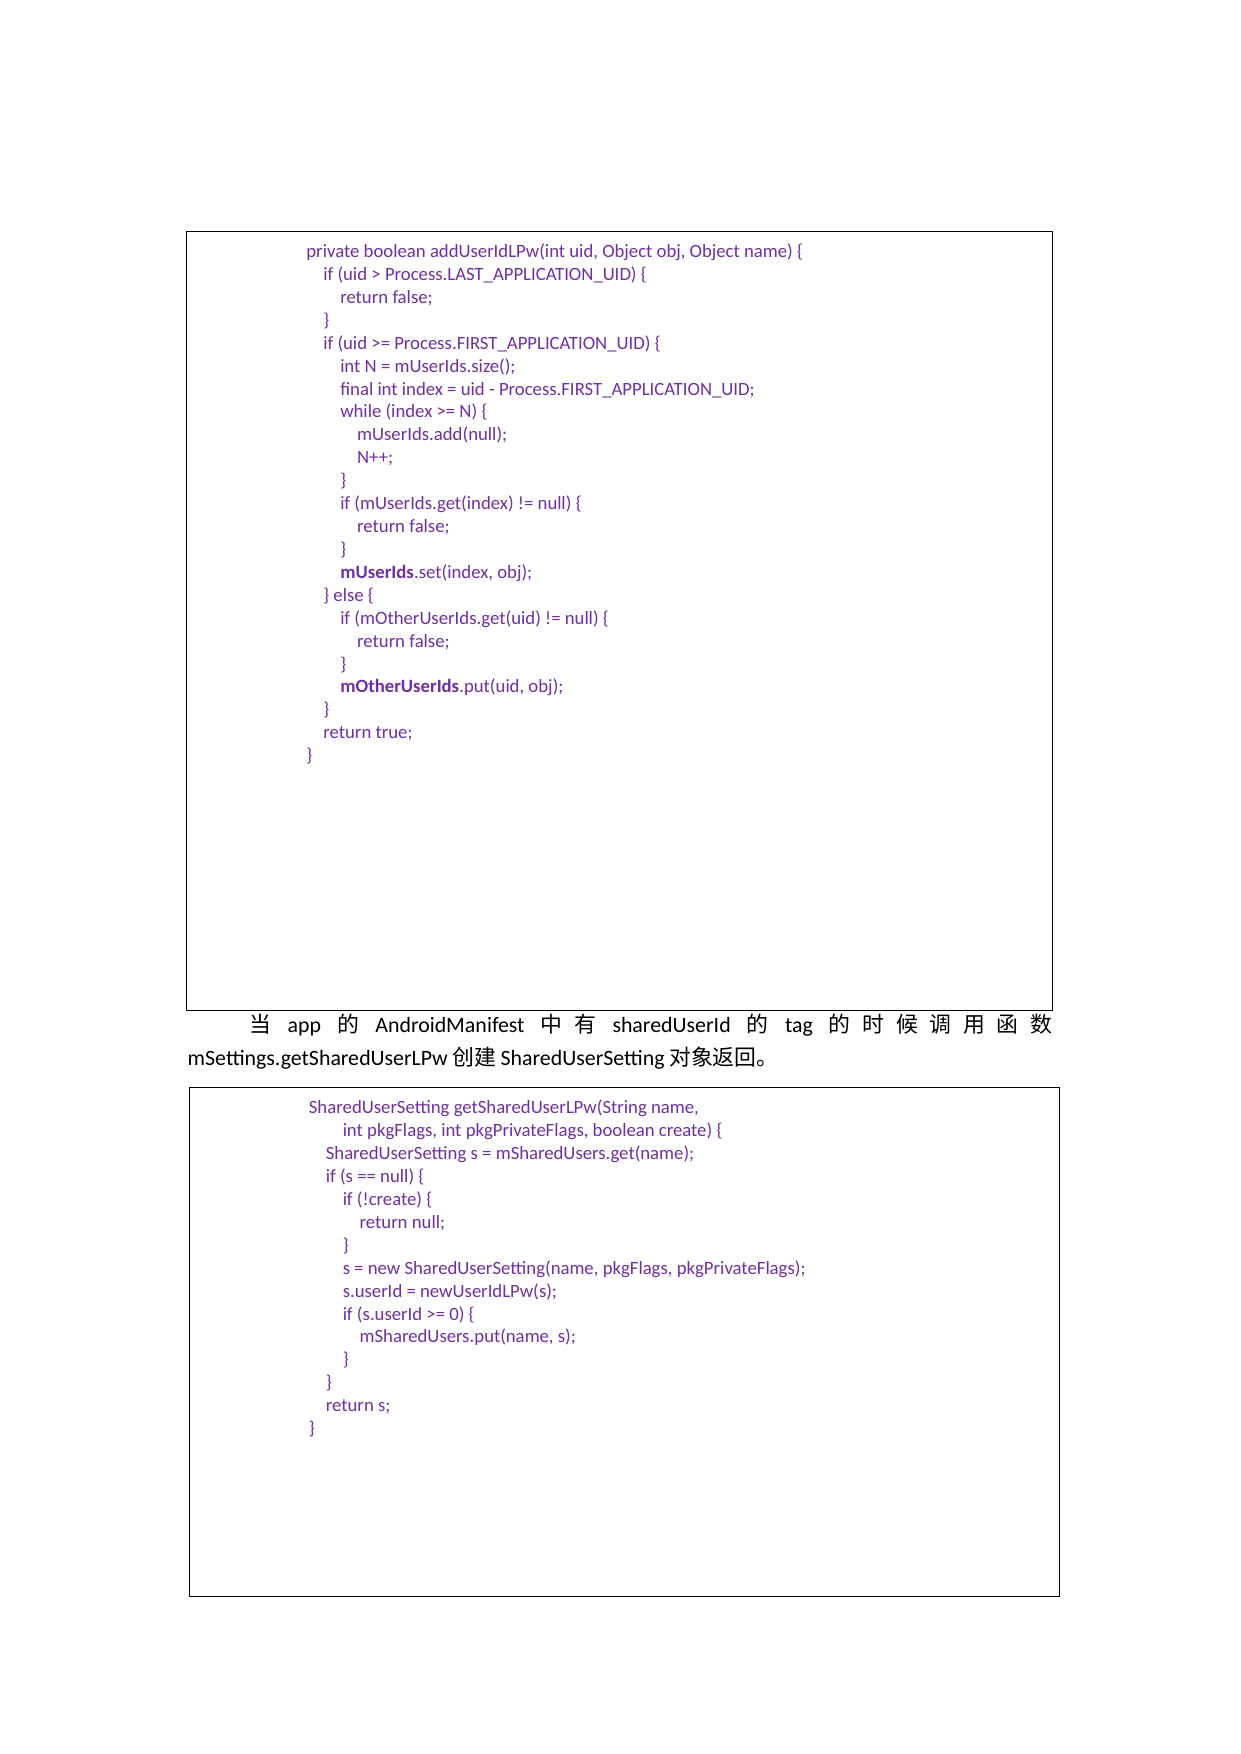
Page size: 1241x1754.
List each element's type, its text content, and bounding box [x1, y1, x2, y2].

list 当app的AndroidManifest中有sharedUserId的tag的时候调用函数mSettings.getSharedUserLPw创建SharedUserSetting对象返回。 [187, 1011, 1053, 1072]
